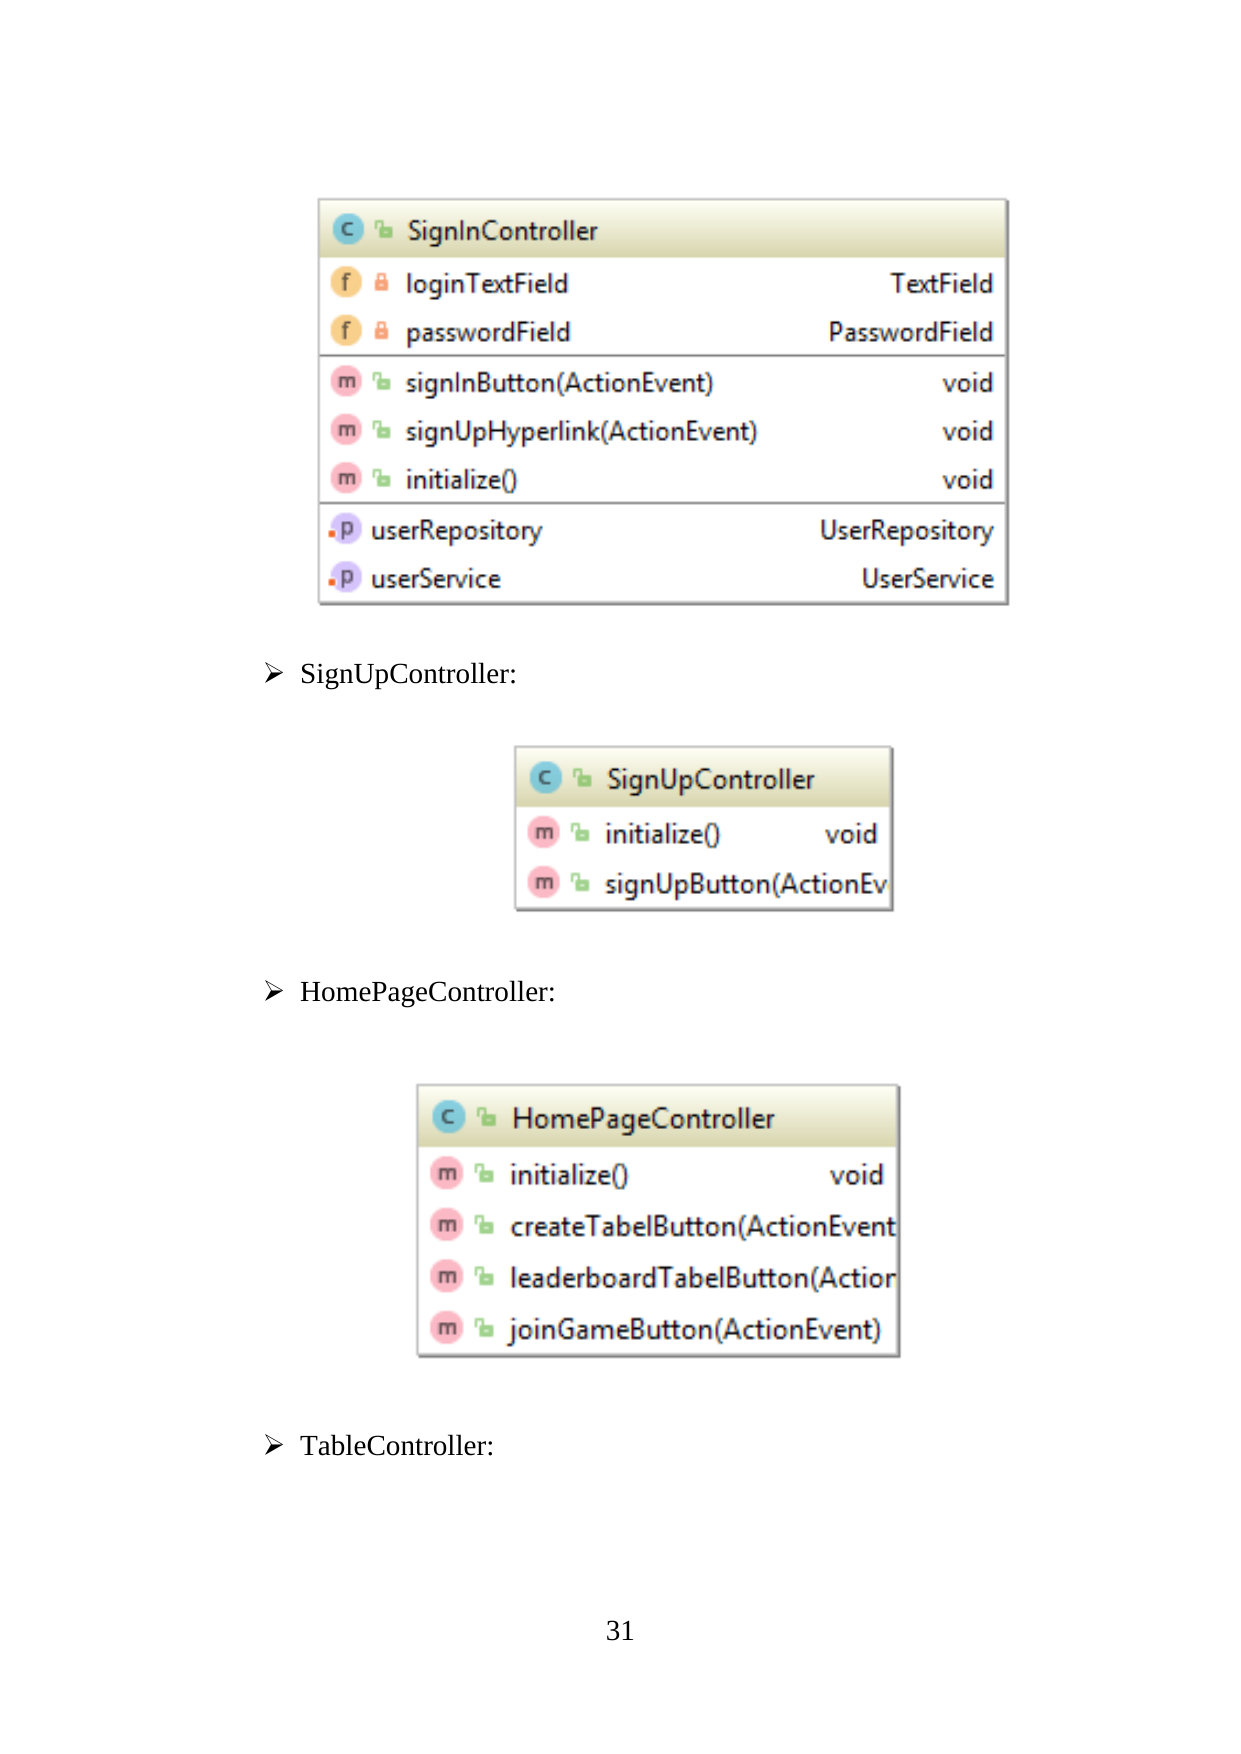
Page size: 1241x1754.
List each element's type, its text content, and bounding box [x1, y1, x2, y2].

picture [450, 718, 940, 945]
list HomePageController: [262, 974, 1090, 1008]
list SignUpController: [262, 656, 1090, 689]
picture [367, 1037, 948, 1399]
picture [272, 150, 1043, 627]
list TableController: [262, 1428, 1090, 1461]
